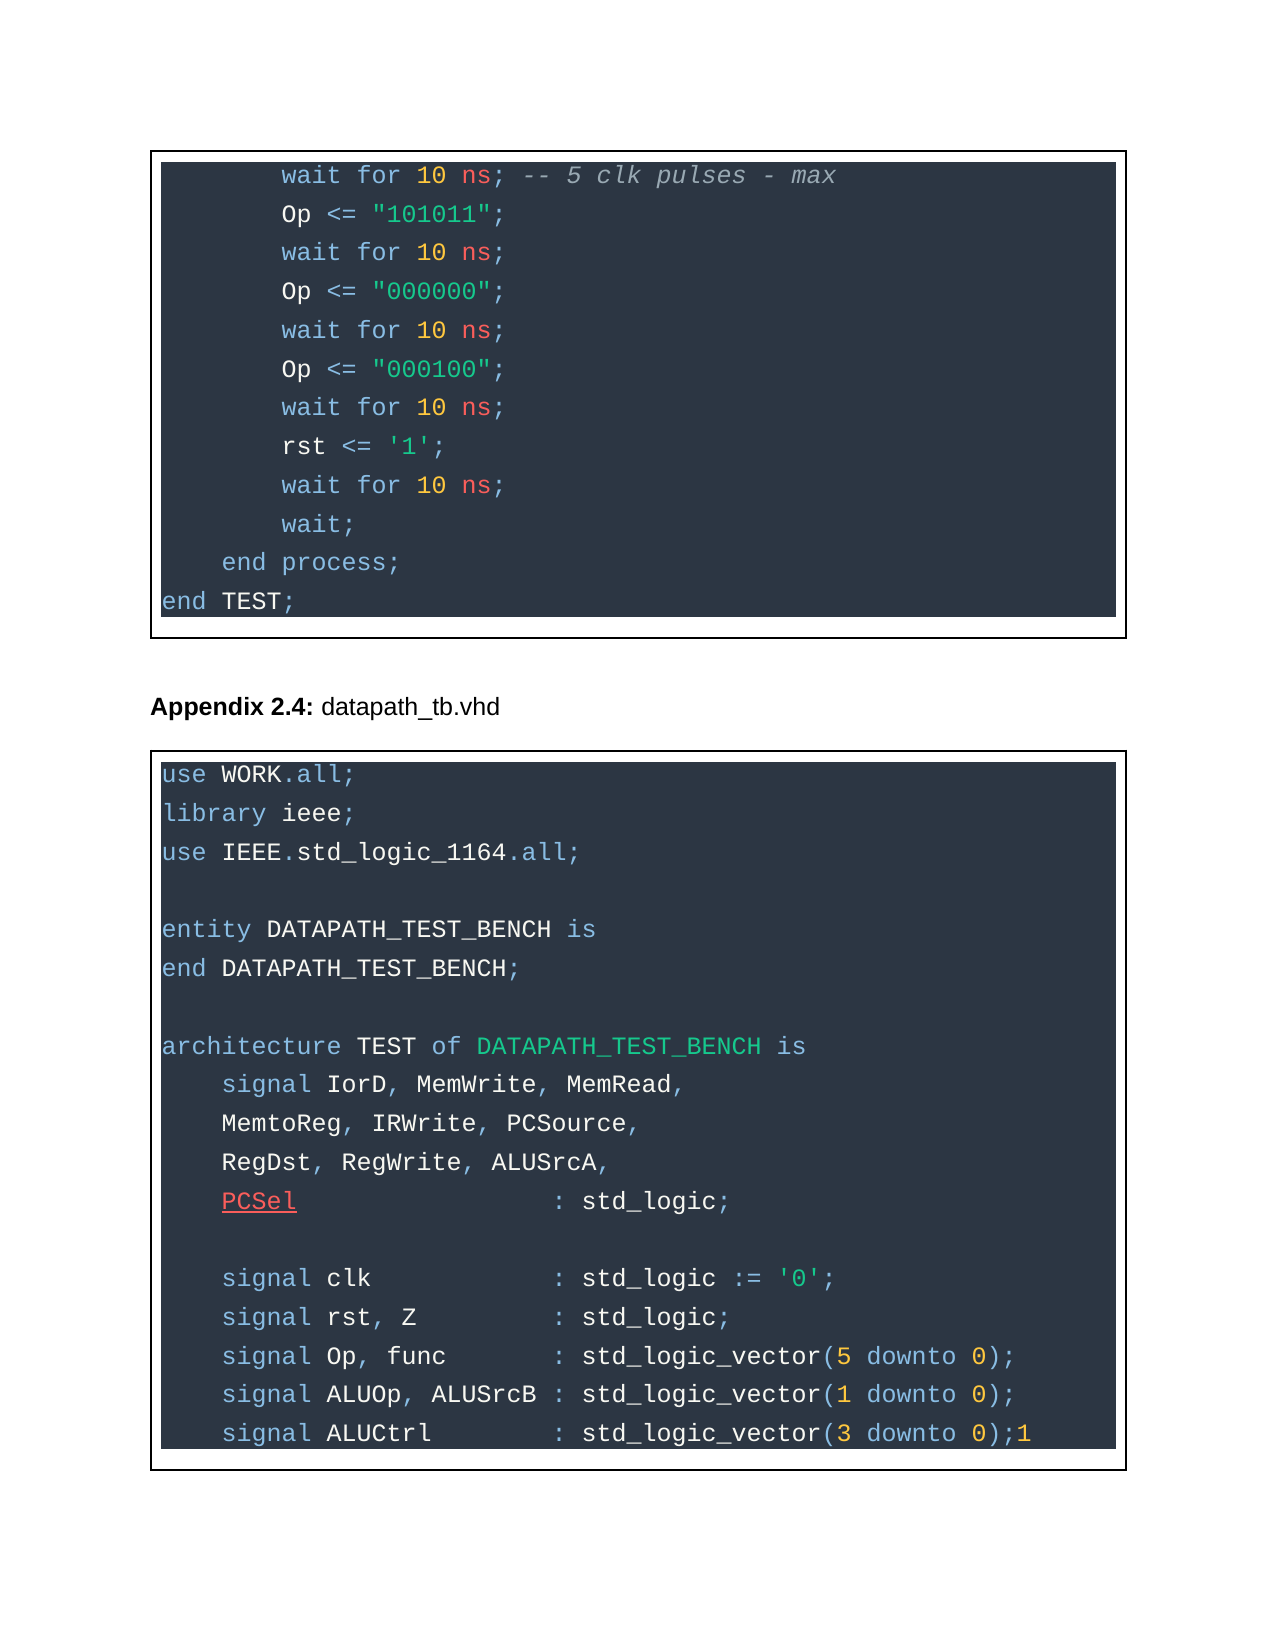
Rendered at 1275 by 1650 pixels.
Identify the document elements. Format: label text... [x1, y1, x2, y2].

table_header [152, 152, 1125, 637]
text Appendix 2.4: datapath_tb.vhd [150, 692, 1125, 721]
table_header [152, 752, 1125, 1469]
